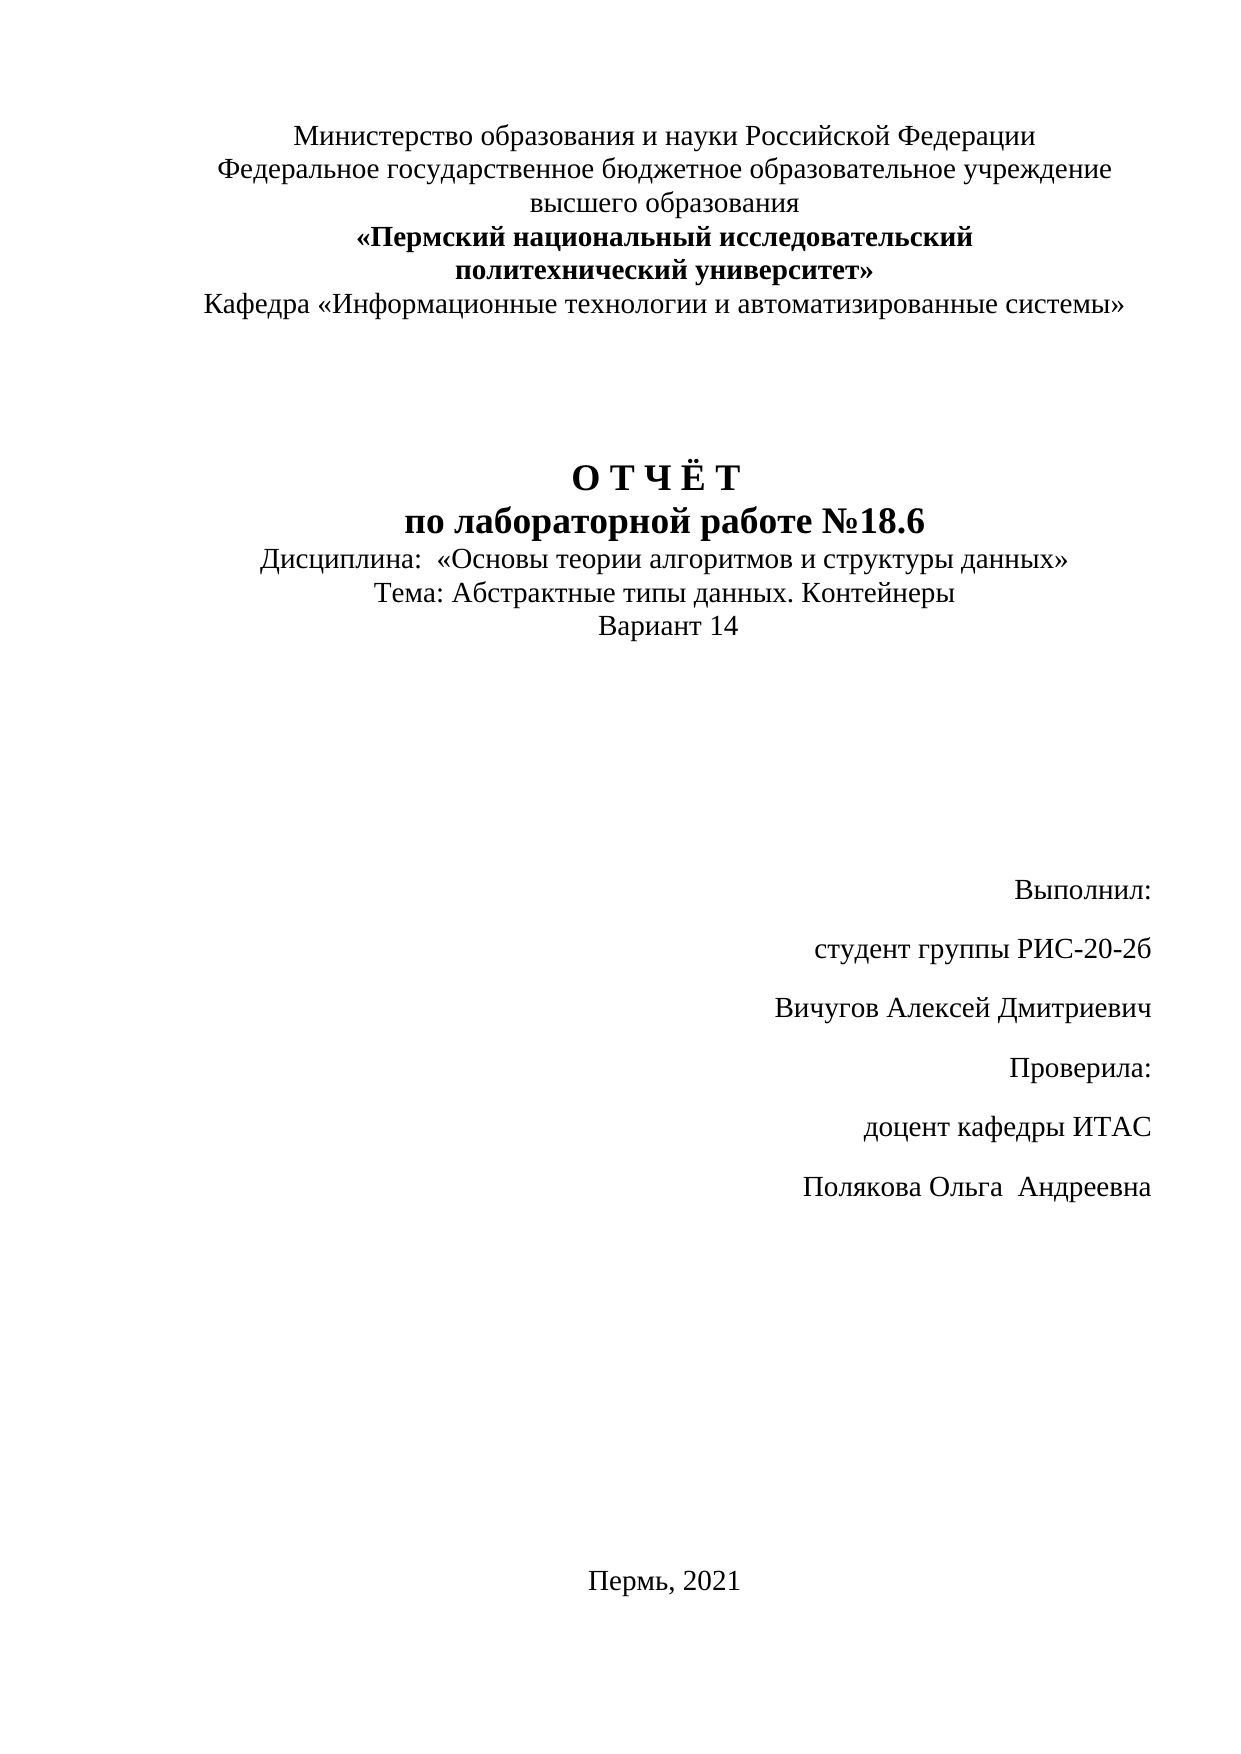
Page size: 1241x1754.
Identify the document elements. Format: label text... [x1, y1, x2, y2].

text Полякова Ольга Андреевна [177, 1169, 1152, 1202]
text Выполнил: [177, 872, 1152, 905]
text Кафедра «Информационные технологии и автоматизированные системы» [177, 286, 1152, 319]
text Проверила: [177, 1050, 1152, 1083]
text Пермь, 2021 [177, 1563, 1152, 1597]
text доцент кафедры ИТАС [177, 1109, 1152, 1143]
text Вичугов Алексей Дмитриевич [177, 991, 1152, 1024]
text по лабораторной работе №18.6 [177, 498, 1152, 541]
text «Пермский национальный исследовательский политехнический университет» [177, 219, 1152, 286]
text Министерство образования и науки Российской Федерации Федеральное‌ ‌государственное‌ ‌бюджетное‌ ‌образовательное‌ ‌учреждение‌ [177, 118, 1152, 185]
text Дисциплина: «Основы теории алгоритмов и структуры данных» Тема: Абстрактные типы данных. Контейнеры [177, 541, 1152, 608]
text О Т Ч Ё Т [177, 455, 1152, 498]
text студент группы РИС-20-2б [177, 931, 1152, 965]
text высшего‌ ‌образования‌ [177, 185, 1152, 219]
text Вариант 14 [177, 608, 1152, 642]
